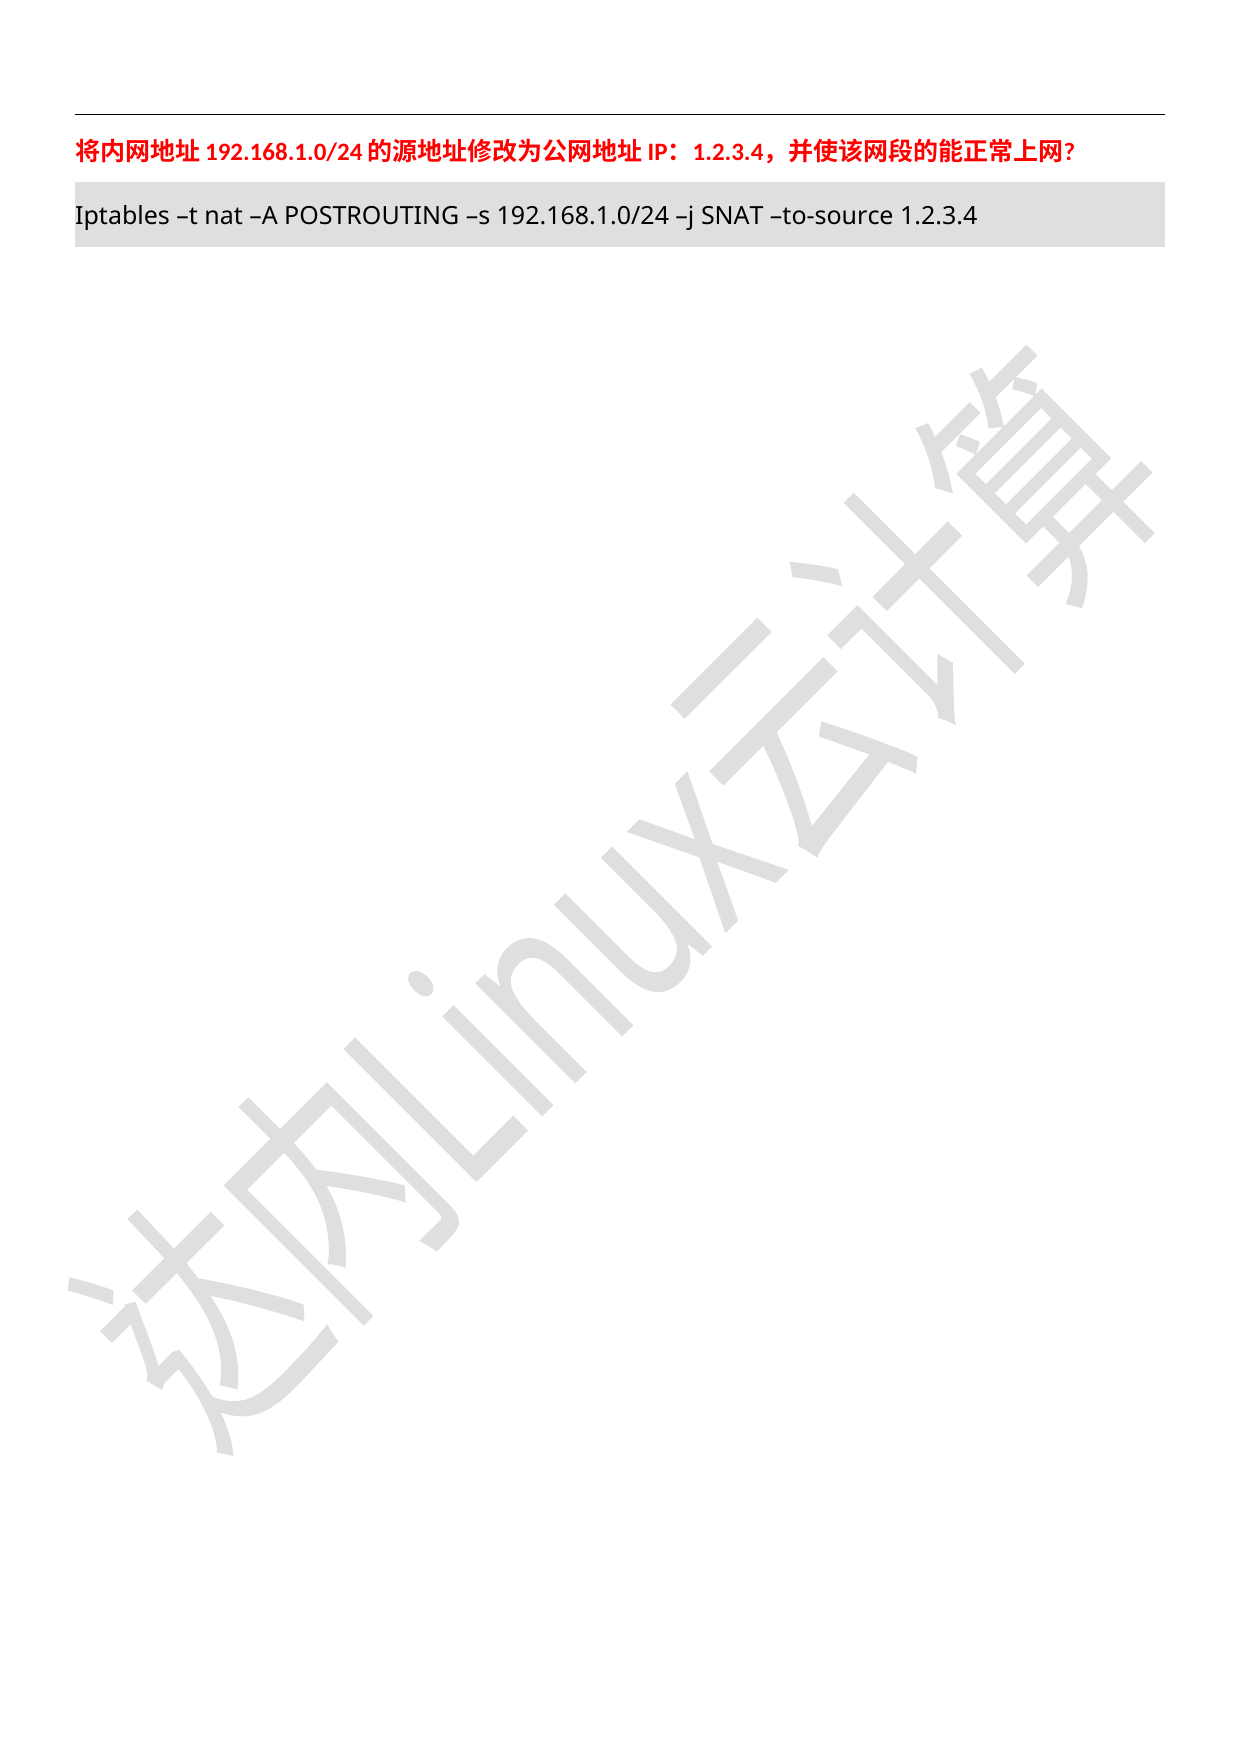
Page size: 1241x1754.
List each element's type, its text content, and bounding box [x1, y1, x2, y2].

text Iptables –t nat –A POSTROUTING –s 192.168.1.0/24 –j SNAT –to-source 1.2.3.4 [75, 182, 1165, 247]
text 将内网地址192.168.1.0/24的源地址修改为公网地址IP：1.2.3.4，并使该网段的能正常上网? [75, 117, 1165, 182]
